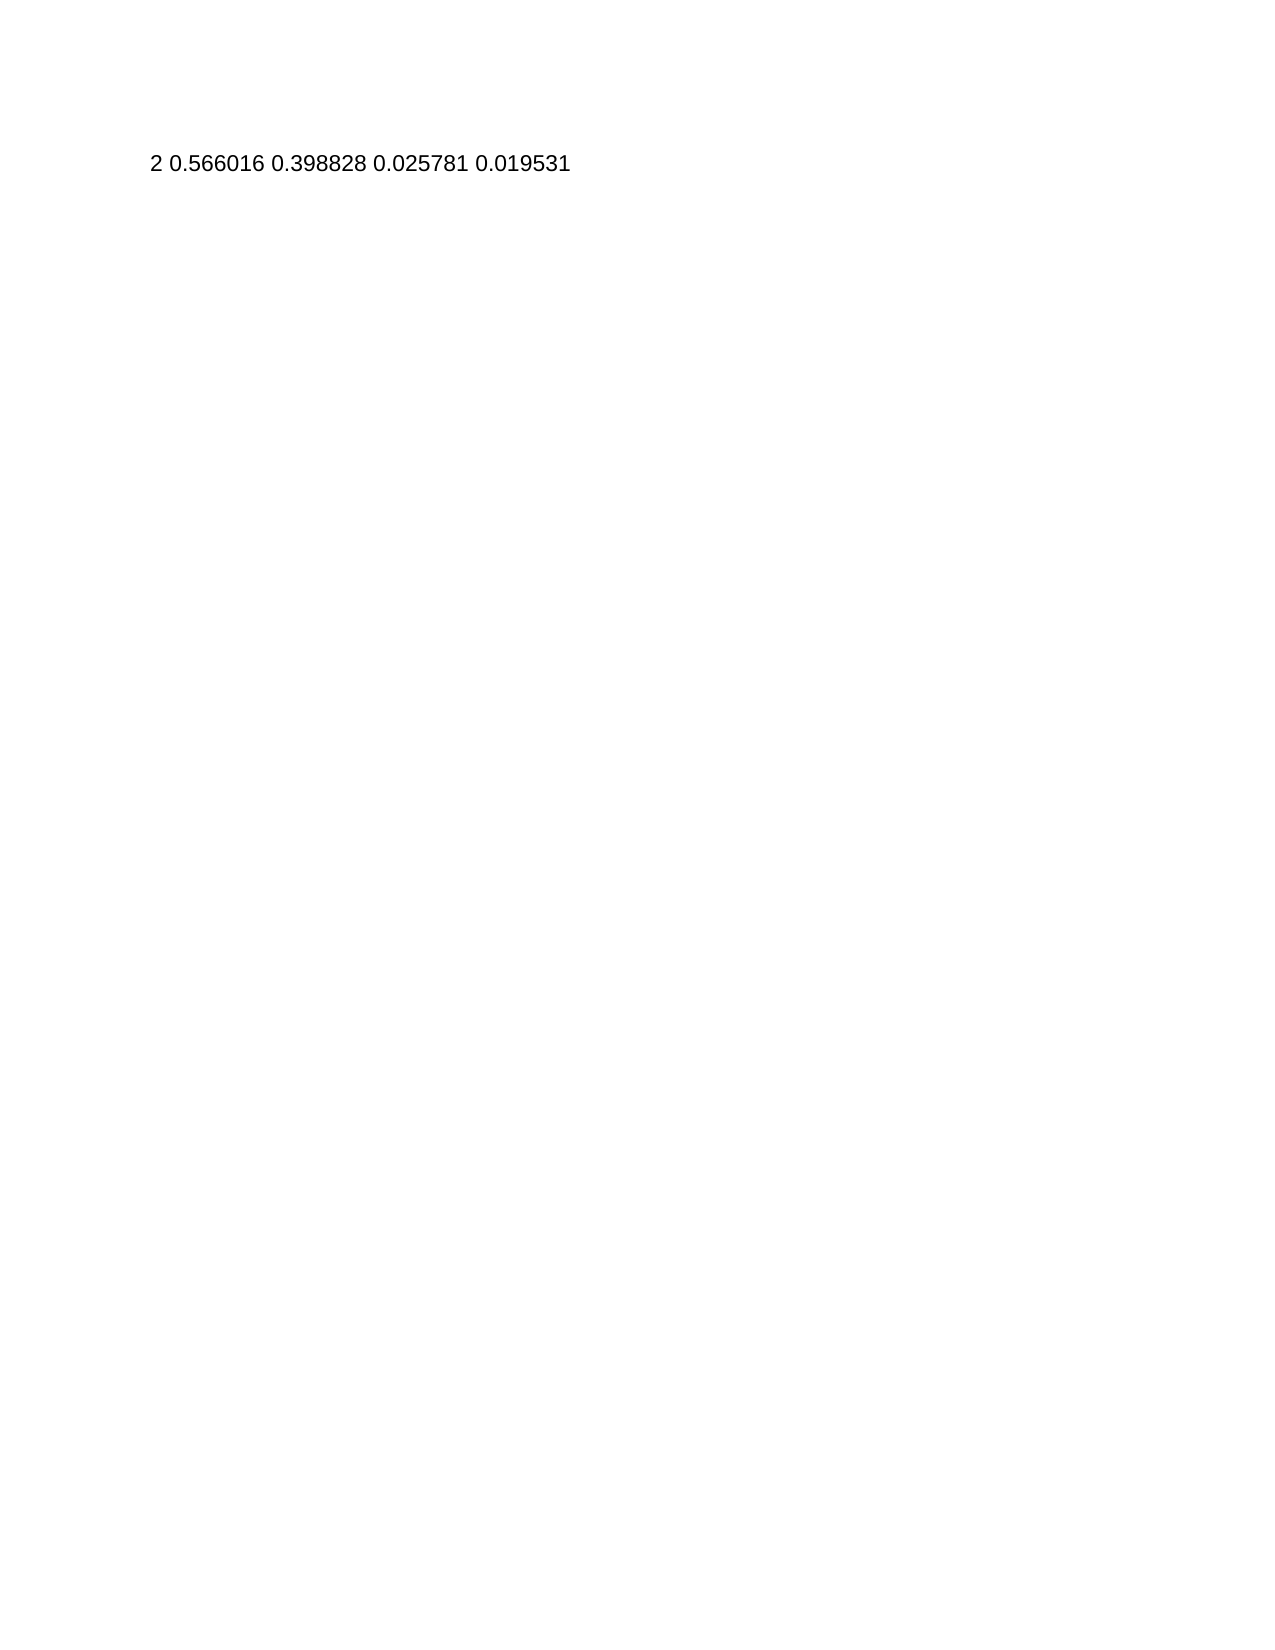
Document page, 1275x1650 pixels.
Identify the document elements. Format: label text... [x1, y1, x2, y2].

text 2 0.566016 0.398828 0.025781 0.019531 [150, 150, 1125, 176]
